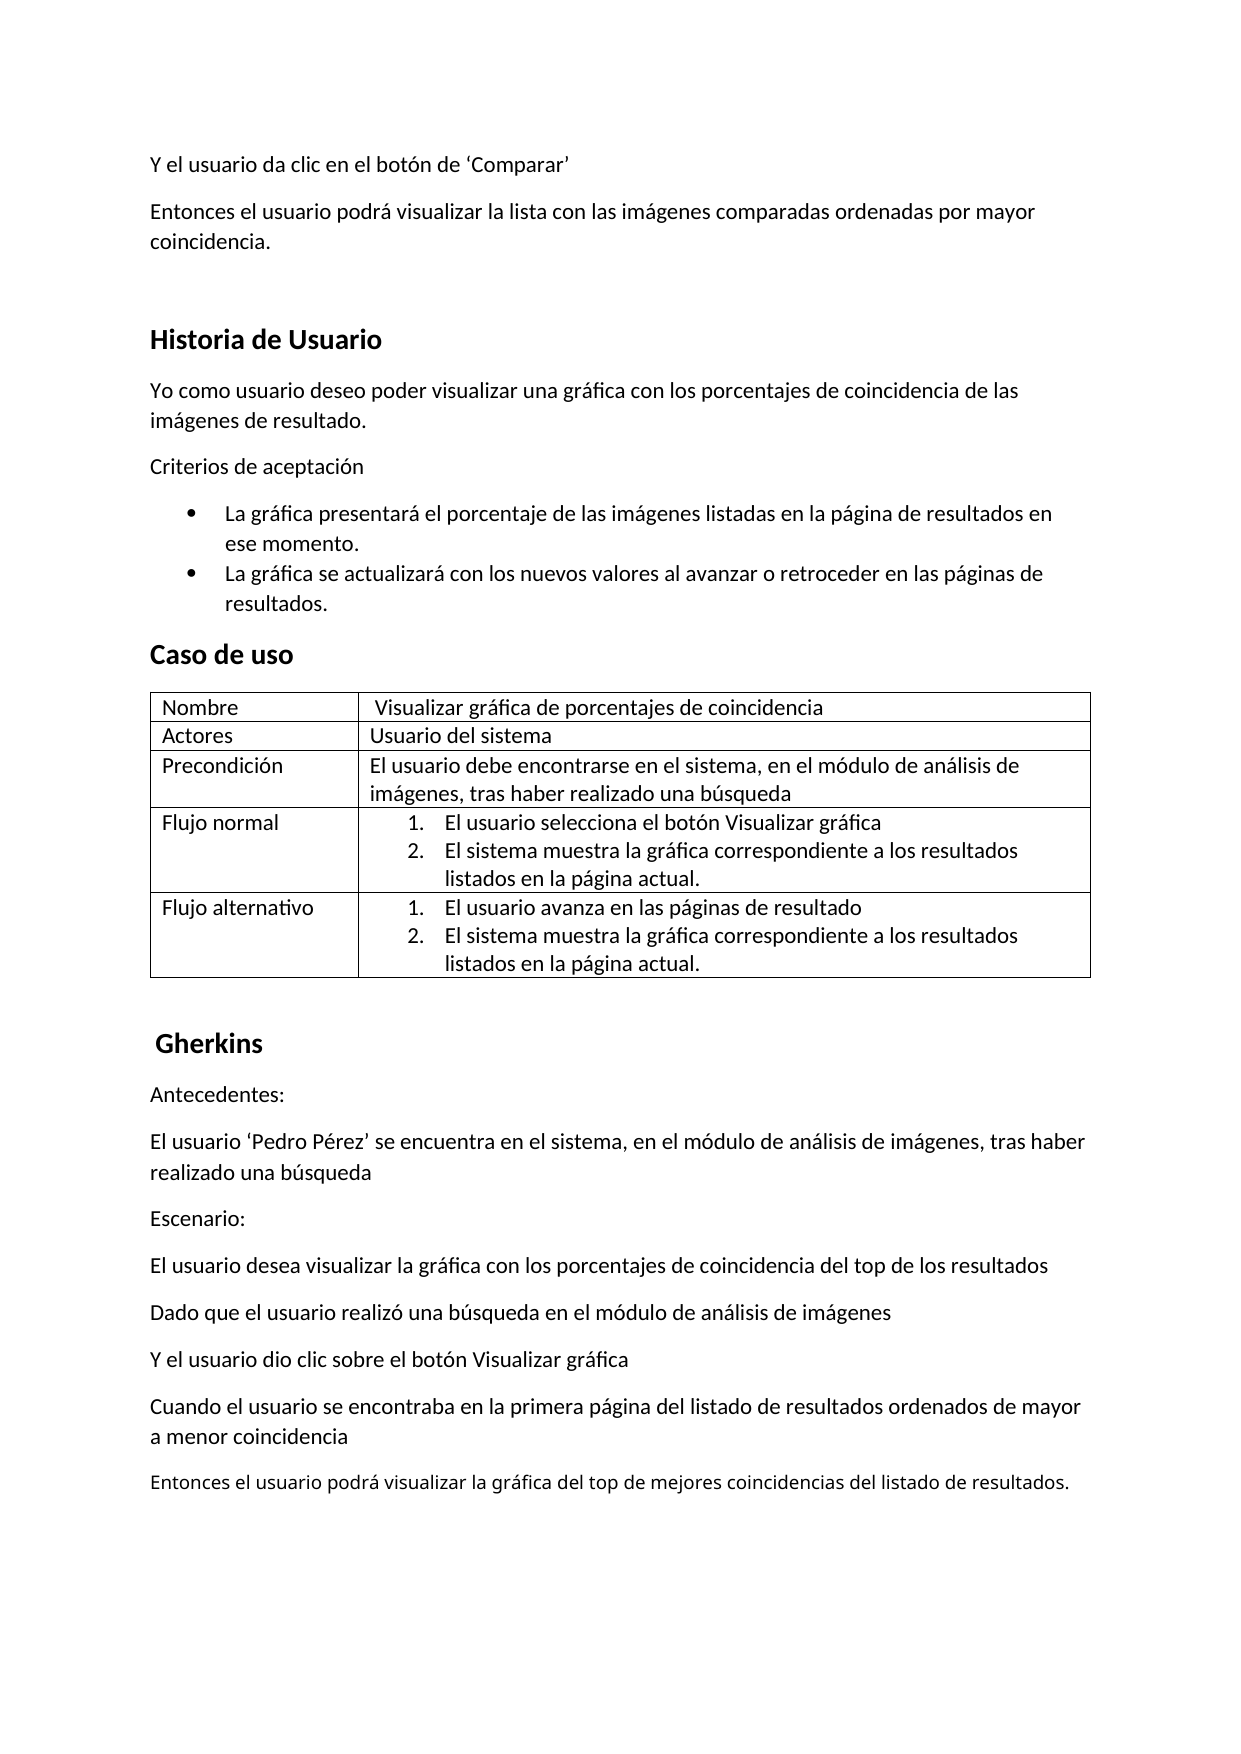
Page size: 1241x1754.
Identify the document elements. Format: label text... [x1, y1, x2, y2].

table_cell El usuario selecciona el botón Visualizar gráfica El sistema muestra la gráfica correspondiente a los resultados listados en la página actual. [359, 808, 1090, 892]
text Y el usuario da clic en el botón de ‘Comparar’ [150, 150, 1090, 178]
text Yo como usuario deseo poder visualizar una gráfica con los porcentajes de coincidencia de las imágenes de resultado. [150, 376, 1090, 434]
table_cell El usuario avanza en las páginas de resultado El sistema muestra la gráfica correspondiente a los resultados listados en la página actual. [359, 893, 1090, 977]
text Historia de Usuario [150, 321, 1090, 356]
table_cell Flujo normal [151, 808, 358, 892]
table_header Visualizar gráfica de porcentajes de coincidencia [359, 693, 1090, 721]
text Gherkins [150, 1026, 1090, 1061]
text Cuando el usuario se encontraba en la primera página del listado de resultados ordenados de mayor a menor coincidencia [150, 1392, 1090, 1450]
text Caso de uso [150, 636, 1090, 672]
table_cell Actores [151, 722, 358, 750]
list La gráfica presentará el porcentaje de las imágenes listadas en la página de resultados en ese momento. [187, 499, 1090, 557]
text Criterios de aceptación [150, 452, 1090, 480]
text El usuario ‘Pedro Pérez’ se encuentra en el sistema, en el módulo de análisis de imágenes, tras haber realizado una búsqueda [150, 1127, 1090, 1186]
text El usuario desea visualizar la gráfica con los porcentajes de coincidencia del top de los resultados [150, 1251, 1090, 1279]
text Entonces el usuario podrá visualizar la gráfica del top de mejores coincidencias del listado de resultados. [150, 1469, 1090, 1495]
table_cell El usuario debe encontrarse en el sistema, en el módulo de análisis de imágenes, tras haber realizado una búsqueda [359, 751, 1090, 807]
text Escenario: [150, 1204, 1090, 1233]
text Antecedentes: [150, 1081, 1090, 1109]
text Entonces el usuario podrá visualizar la lista con las imágenes comparadas ordenadas por mayor coincidencia. [150, 197, 1090, 255]
text Dado que el usuario realizó una búsqueda en el módulo de análisis de imágenes [150, 1298, 1090, 1326]
list La gráfica se actualizará con los nuevos valores al avanzar o retroceder en las páginas de resultados. [187, 559, 1090, 618]
table_header Nombre [151, 693, 358, 721]
text Y el usuario dio clic sobre el botón Visualizar gráfica [150, 1345, 1090, 1373]
table_cell Usuario del sistema [359, 722, 1090, 750]
table_cell Precondición [151, 751, 358, 807]
table_cell Flujo alternativo [151, 893, 358, 977]
